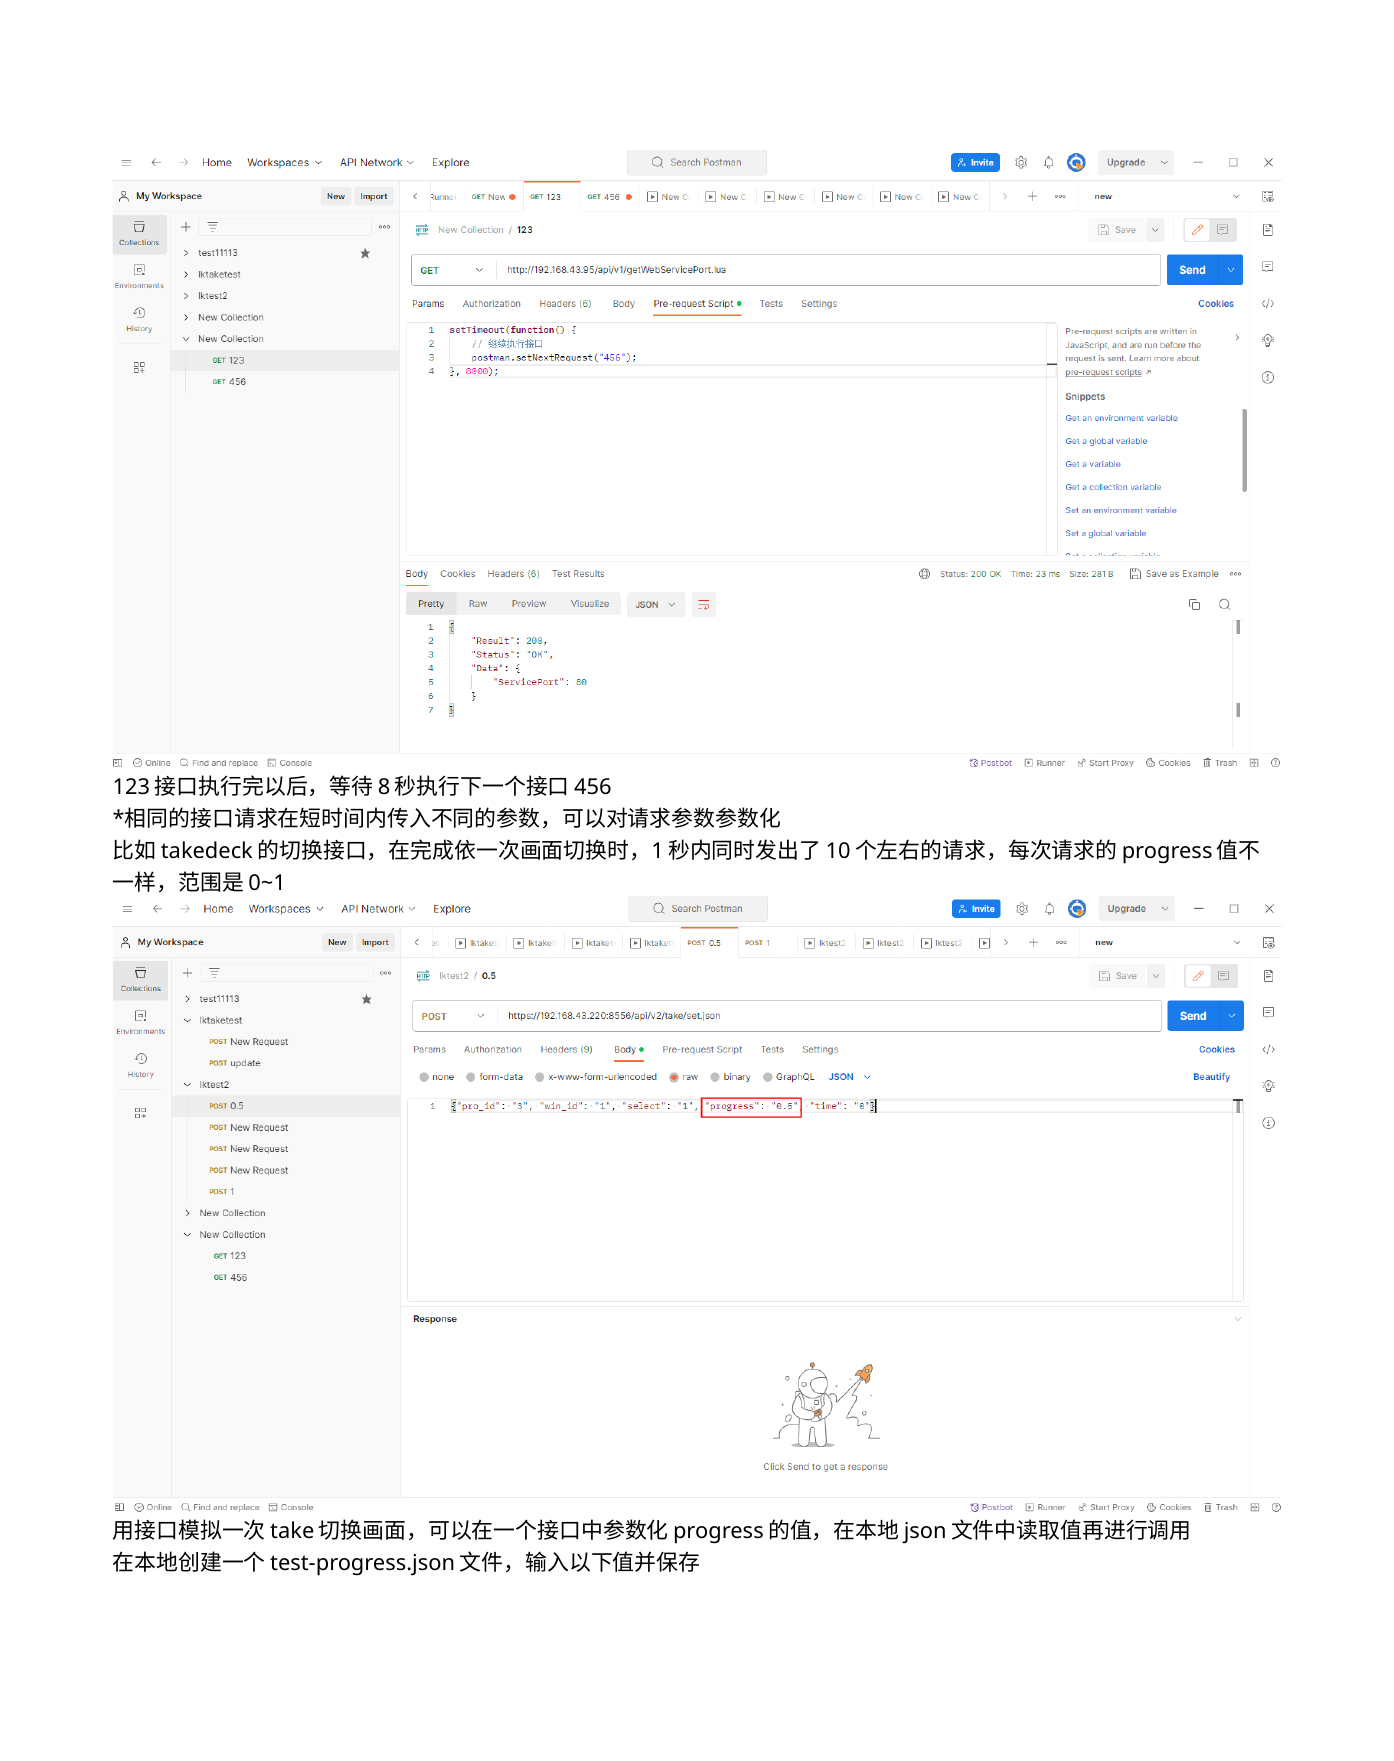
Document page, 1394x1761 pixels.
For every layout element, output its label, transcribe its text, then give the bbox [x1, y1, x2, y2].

text 123接口执行完以后，等待8秒执行下一个接口456 [112, 770, 1281, 801]
text *相同的接口请求在短时间内传入不同的参数，可以对请求参数参数化 [112, 801, 1281, 833]
text 比如takedeck的切换接口，在完成依一次画面切换时，1秒内同时发出了10个左右的请求，每次请求的progress值不一样，范围是0~1 [112, 833, 1281, 896]
picture [112, 150, 1282, 770]
text 在本地创建一个test-progress.json文件，输入以下值并保存 [112, 1544, 1281, 1576]
text 用接口模拟一次take切换画面，可以在一个接口中参数化progress的值，在本地json文件中读取值再进行调用 [112, 1513, 1281, 1544]
picture [112, 896, 1282, 1513]
